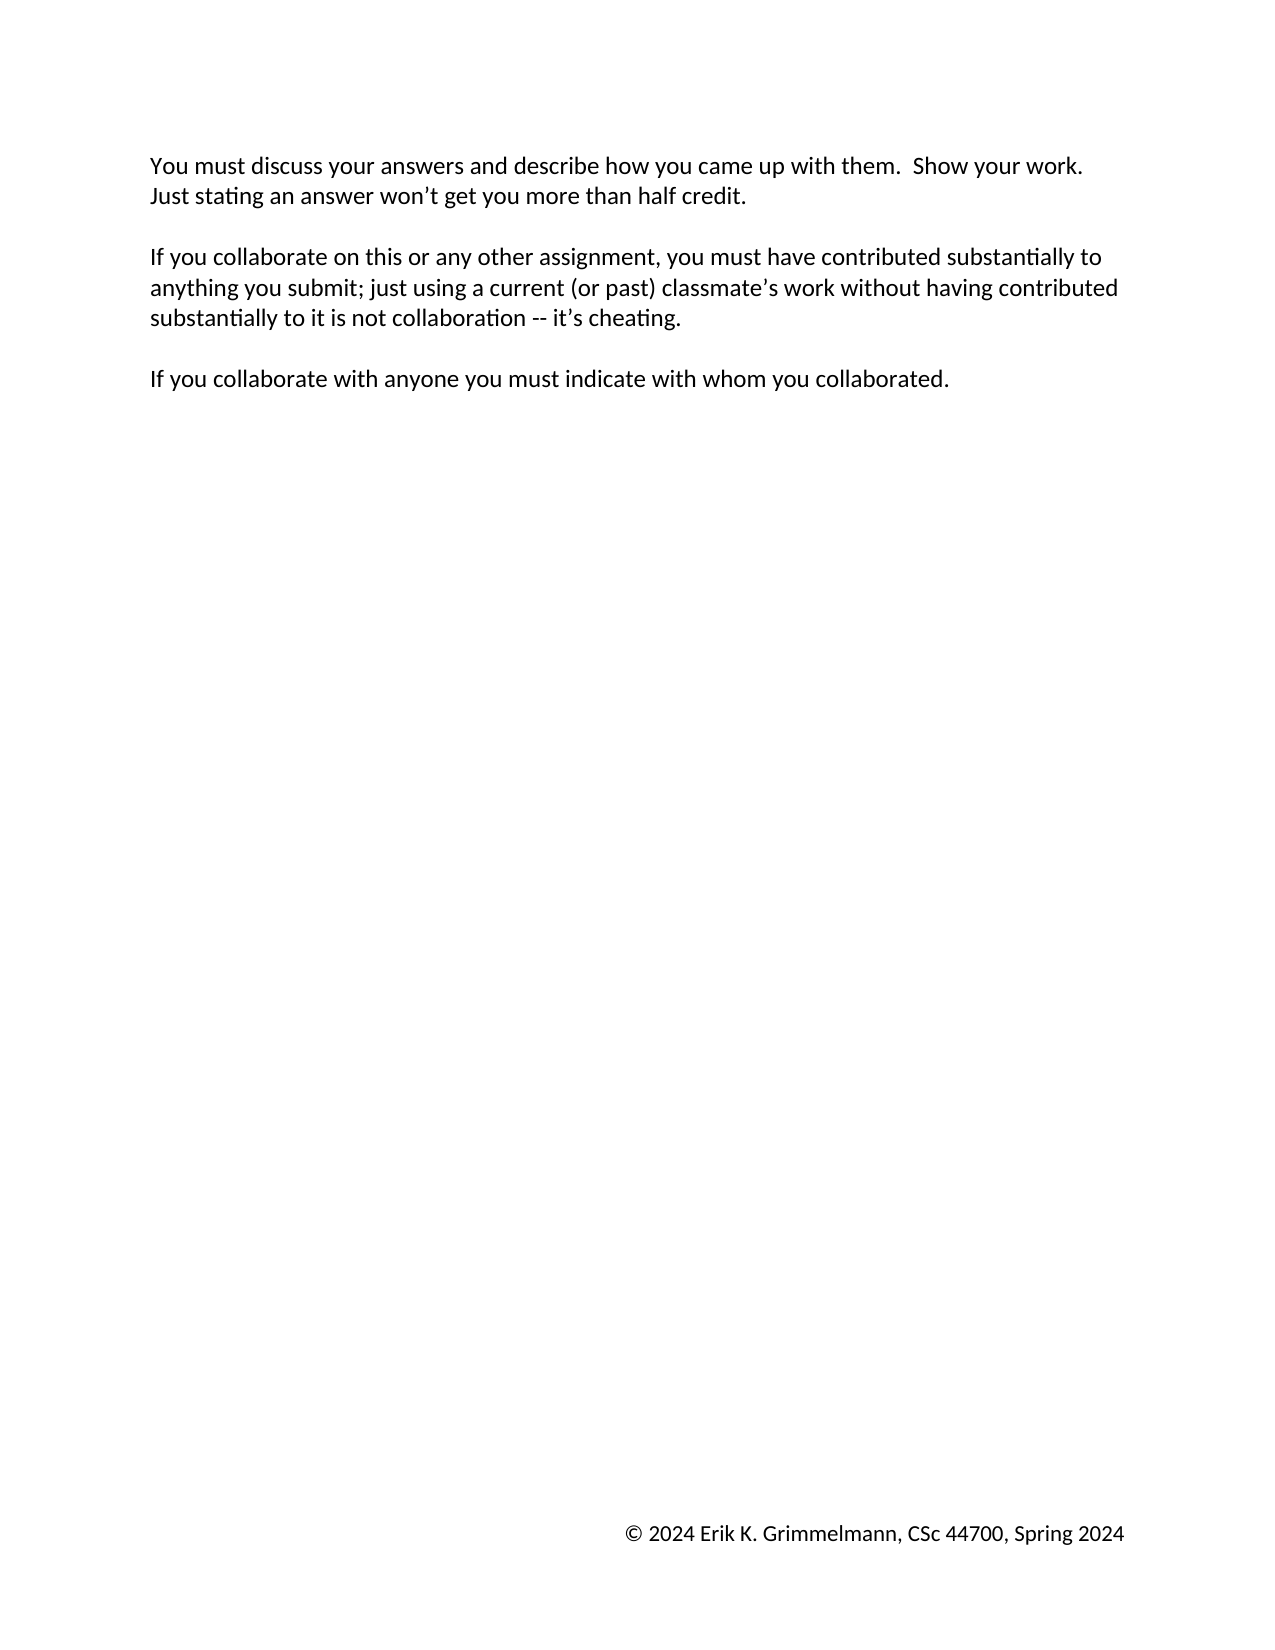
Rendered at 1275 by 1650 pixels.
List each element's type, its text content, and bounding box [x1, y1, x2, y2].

text You must discuss your answers and describe how you came up with them. Show your work. Just stating an answer won’t get you more than half credit. [150, 150, 1125, 211]
text If you collaborate on this or any other assignment, you must have contributed substantially to anything you submit; just using a current (or past) classmate’s work without having contributed substantially to it is not collaboration -- it’s cheating. [150, 242, 1125, 333]
text If you collaborate with anyone you must indicate with whom you collaborated. [150, 364, 1125, 394]
